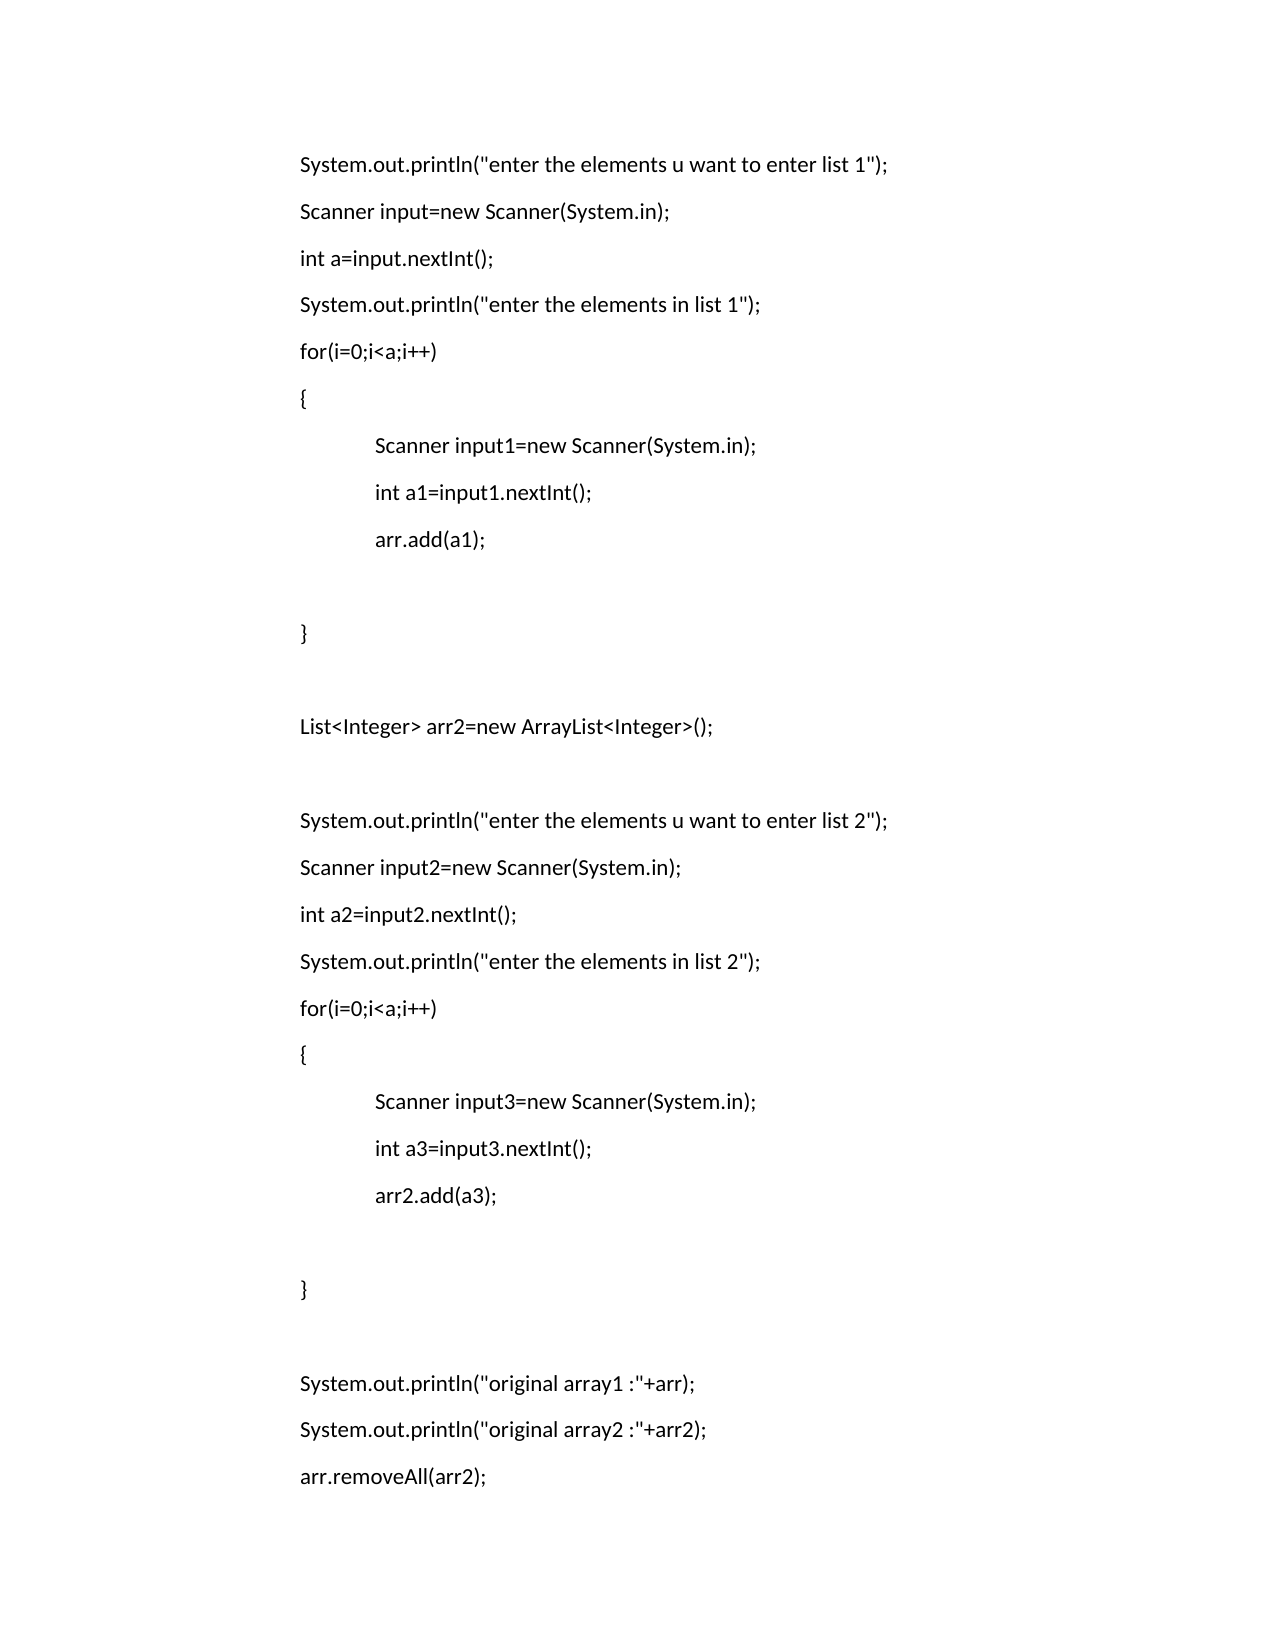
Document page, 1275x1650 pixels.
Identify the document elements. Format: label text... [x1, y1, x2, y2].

text System.out.println("enter the elements u want to enter list 1"); [150, 150, 1125, 178]
text for(i=0;i<a;i++) [150, 994, 1125, 1022]
text int a1=input1.nextInt(); [150, 478, 1125, 506]
text int a=input.nextInt(); [150, 244, 1125, 272]
text Scanner input2=new Scanner(System.in); [150, 853, 1125, 881]
text { [150, 1041, 1125, 1069]
text Scanner input3=new Scanner(System.in); [150, 1087, 1125, 1116]
text arr.removeAll(arr2); [150, 1462, 1125, 1491]
text arr.add(a1); [150, 525, 1125, 553]
text } [150, 1275, 1125, 1303]
text List<Integer> arr2=new ArrayList<Integer>(); [150, 712, 1125, 741]
text System.out.println("enter the elements in list 1"); [150, 291, 1125, 319]
text System.out.println("enter the elements in list 2"); [150, 947, 1125, 975]
text int a2=input2.nextInt(); [150, 900, 1125, 928]
text Scanner input1=new Scanner(System.in); [150, 431, 1125, 459]
text System.out.println("original array2 :"+arr2); [150, 1416, 1125, 1444]
text System.out.println("original array1 :"+arr); [150, 1369, 1125, 1397]
text for(i=0;i<a;i++) [150, 337, 1125, 366]
text { [150, 384, 1125, 412]
text arr2.add(a3); [150, 1181, 1125, 1209]
text Scanner input=new Scanner(System.in); [150, 197, 1125, 225]
text int a3=input3.nextInt(); [150, 1134, 1125, 1162]
text System.out.println("enter the elements u want to enter list 2"); [150, 806, 1125, 834]
text } [150, 619, 1125, 647]
